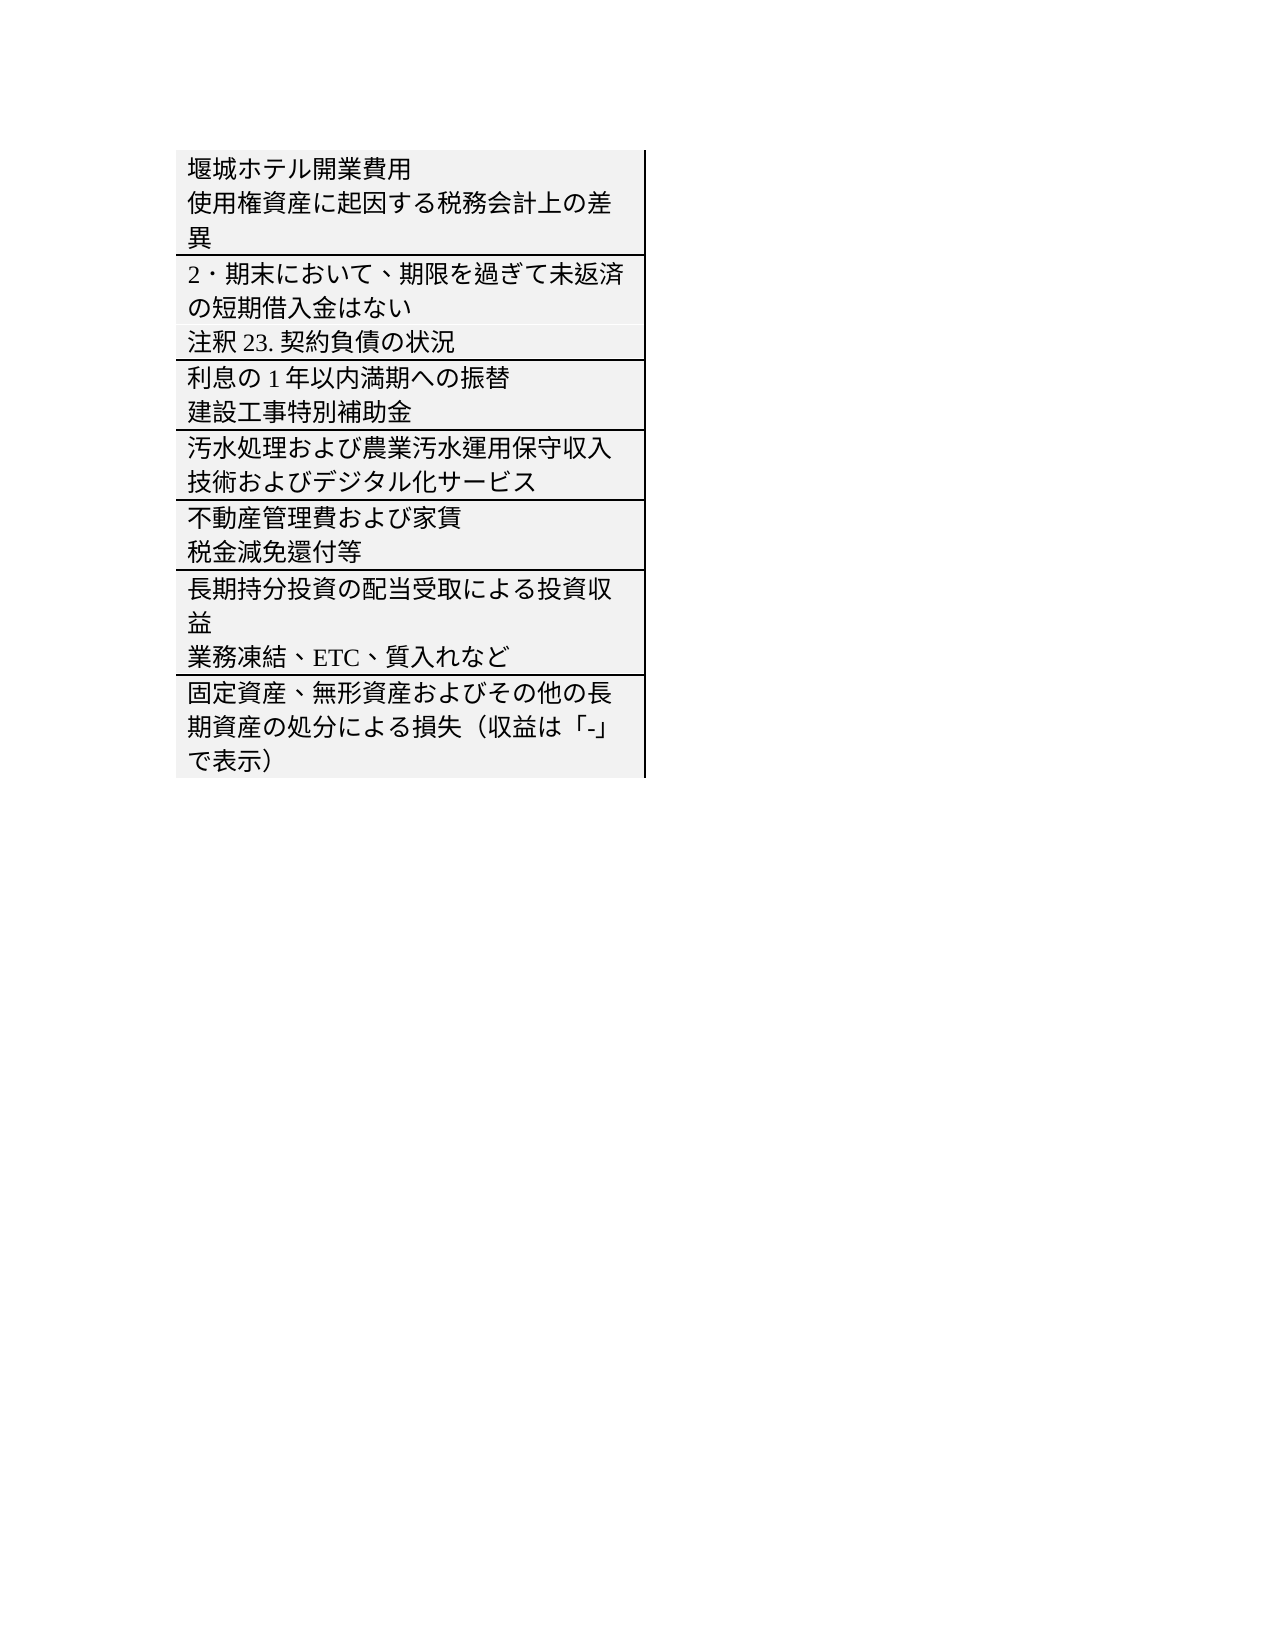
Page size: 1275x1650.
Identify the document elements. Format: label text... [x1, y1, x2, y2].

table_cell 2．期末において、期限を過ぎて未返済の短期借入金はない [176, 256, 644, 324]
table_cell 使用権資産に起因する税務会計上の差異 [176, 186, 644, 254]
table_cell 建設工事特別補助金 [176, 395, 644, 429]
table_cell 堰城ホテル開業費用 [176, 150, 644, 186]
table_cell 不動産管理費および家賃 [176, 501, 644, 535]
table_cell 長期持分投資の配当受取による投資収益 [176, 571, 644, 639]
table_cell 利息の1年以内満期への振替 [176, 361, 644, 395]
table_cell 注釈23. 契約負債の状況 [176, 325, 644, 358]
table_cell 税金減免還付等 [176, 535, 644, 569]
table_cell 業務凍結、ETC、質入れなど [176, 639, 644, 673]
table_cell 汚水処理および農業汚水運用保守収入 [176, 431, 644, 465]
table_cell 技術およびデジタル化サービス [176, 465, 644, 499]
table_cell 固定資産、無形資産およびその他の長期資産の処分による損失（収益は「-」で表示） [176, 676, 644, 778]
